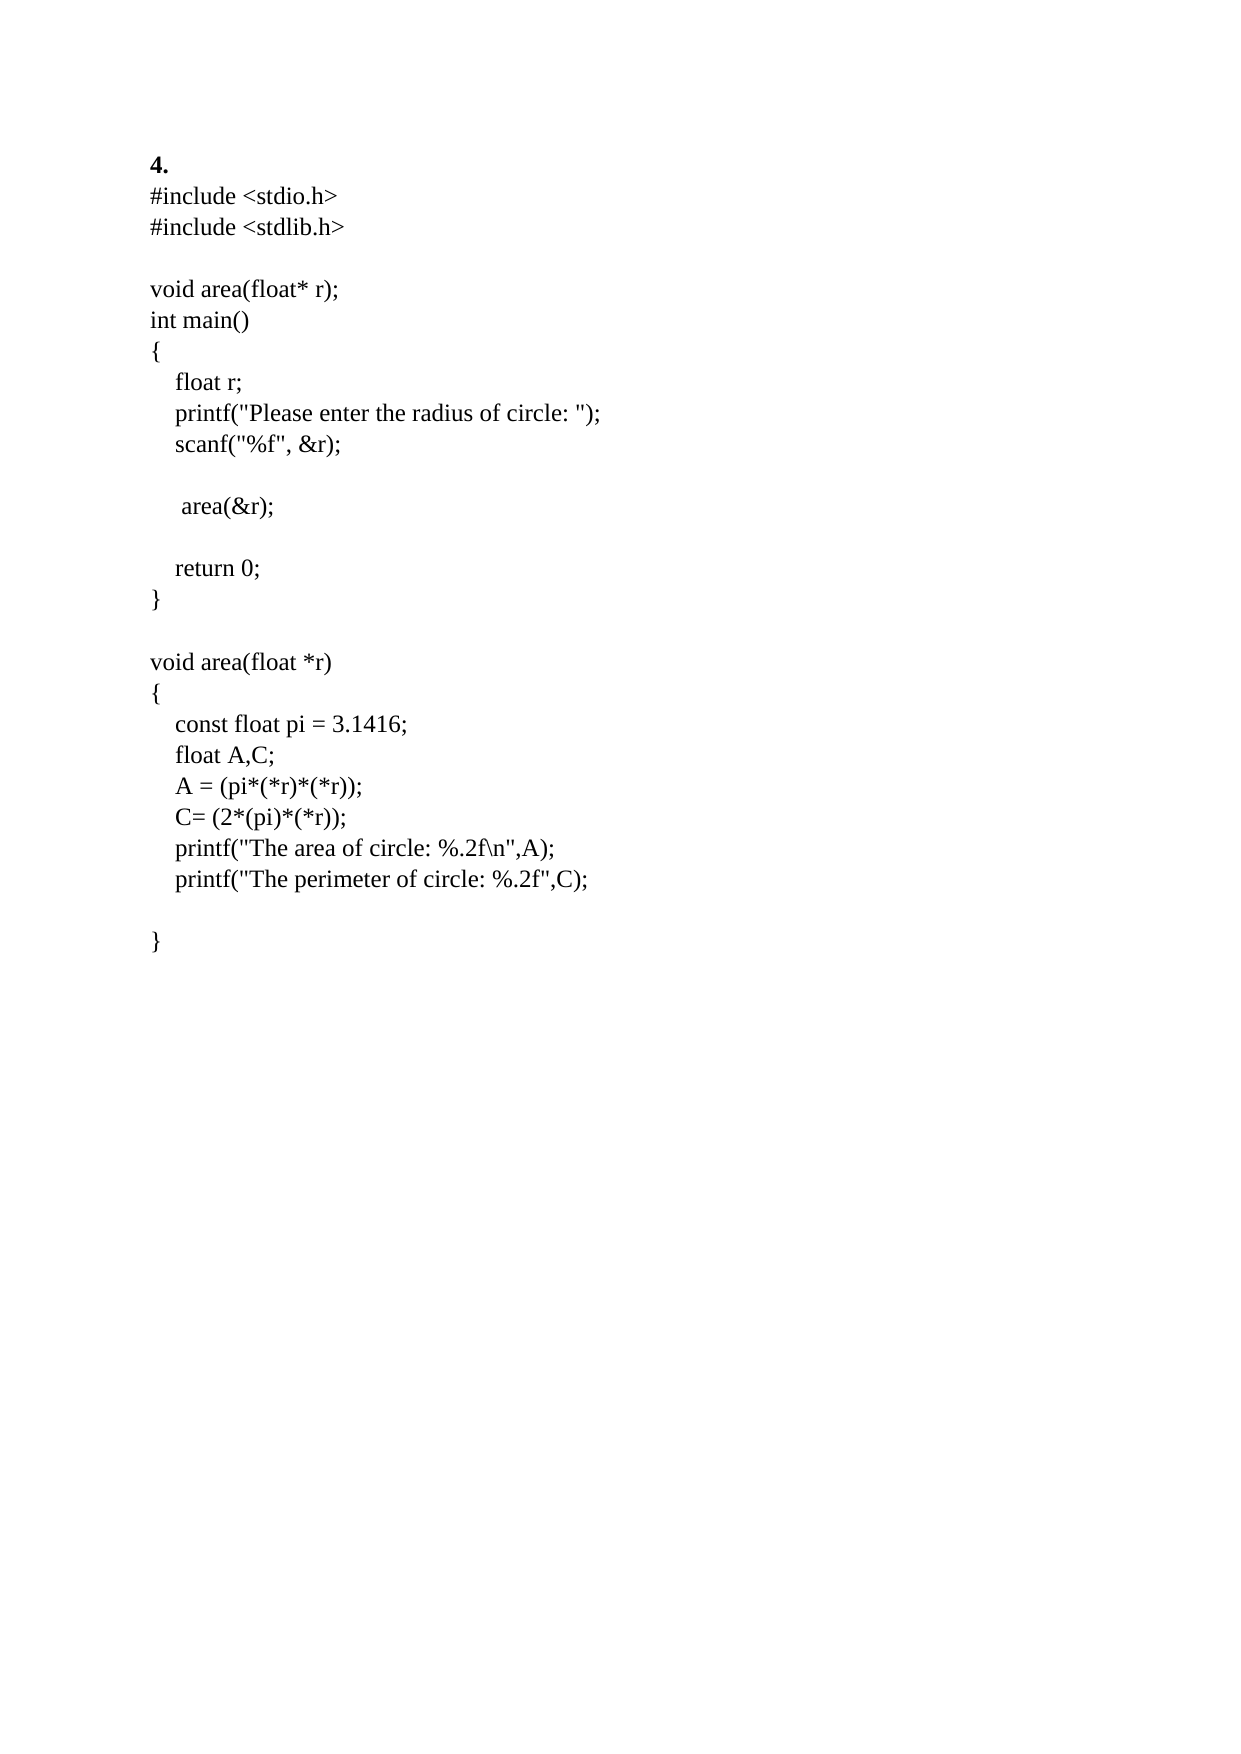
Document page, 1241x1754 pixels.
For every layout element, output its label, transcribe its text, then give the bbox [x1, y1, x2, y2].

text scanf("%f", &r); [150, 429, 1090, 458]
text const float pi = 3.1416; [150, 709, 1090, 737]
text C= (2*(pi)*(*r)); [150, 802, 1090, 831]
text #include <stdio.h> [150, 181, 1090, 210]
text { [150, 336, 1090, 365]
text 4. [150, 150, 1090, 179]
text printf("The area of circle: %.2f\n",A); [150, 833, 1090, 862]
text printf("Please enter the radius of circle: "); [150, 398, 1090, 427]
text int main() [150, 305, 1090, 334]
text { [150, 678, 1090, 706]
text } [150, 926, 1090, 955]
text printf("The perimeter of circle: %.2f",C); [150, 864, 1090, 893]
text area(&r); [150, 491, 1090, 520]
text void area(float* r); [150, 274, 1090, 303]
text void area(float *r) [150, 647, 1090, 675]
text return 0; [150, 553, 1090, 582]
text float r; [150, 367, 1090, 396]
text A = (pi*(*r)*(*r)); [150, 771, 1090, 799]
text #include <stdlib.h> [150, 212, 1090, 241]
text float A,C; [150, 740, 1090, 768]
text } [150, 584, 1090, 613]
